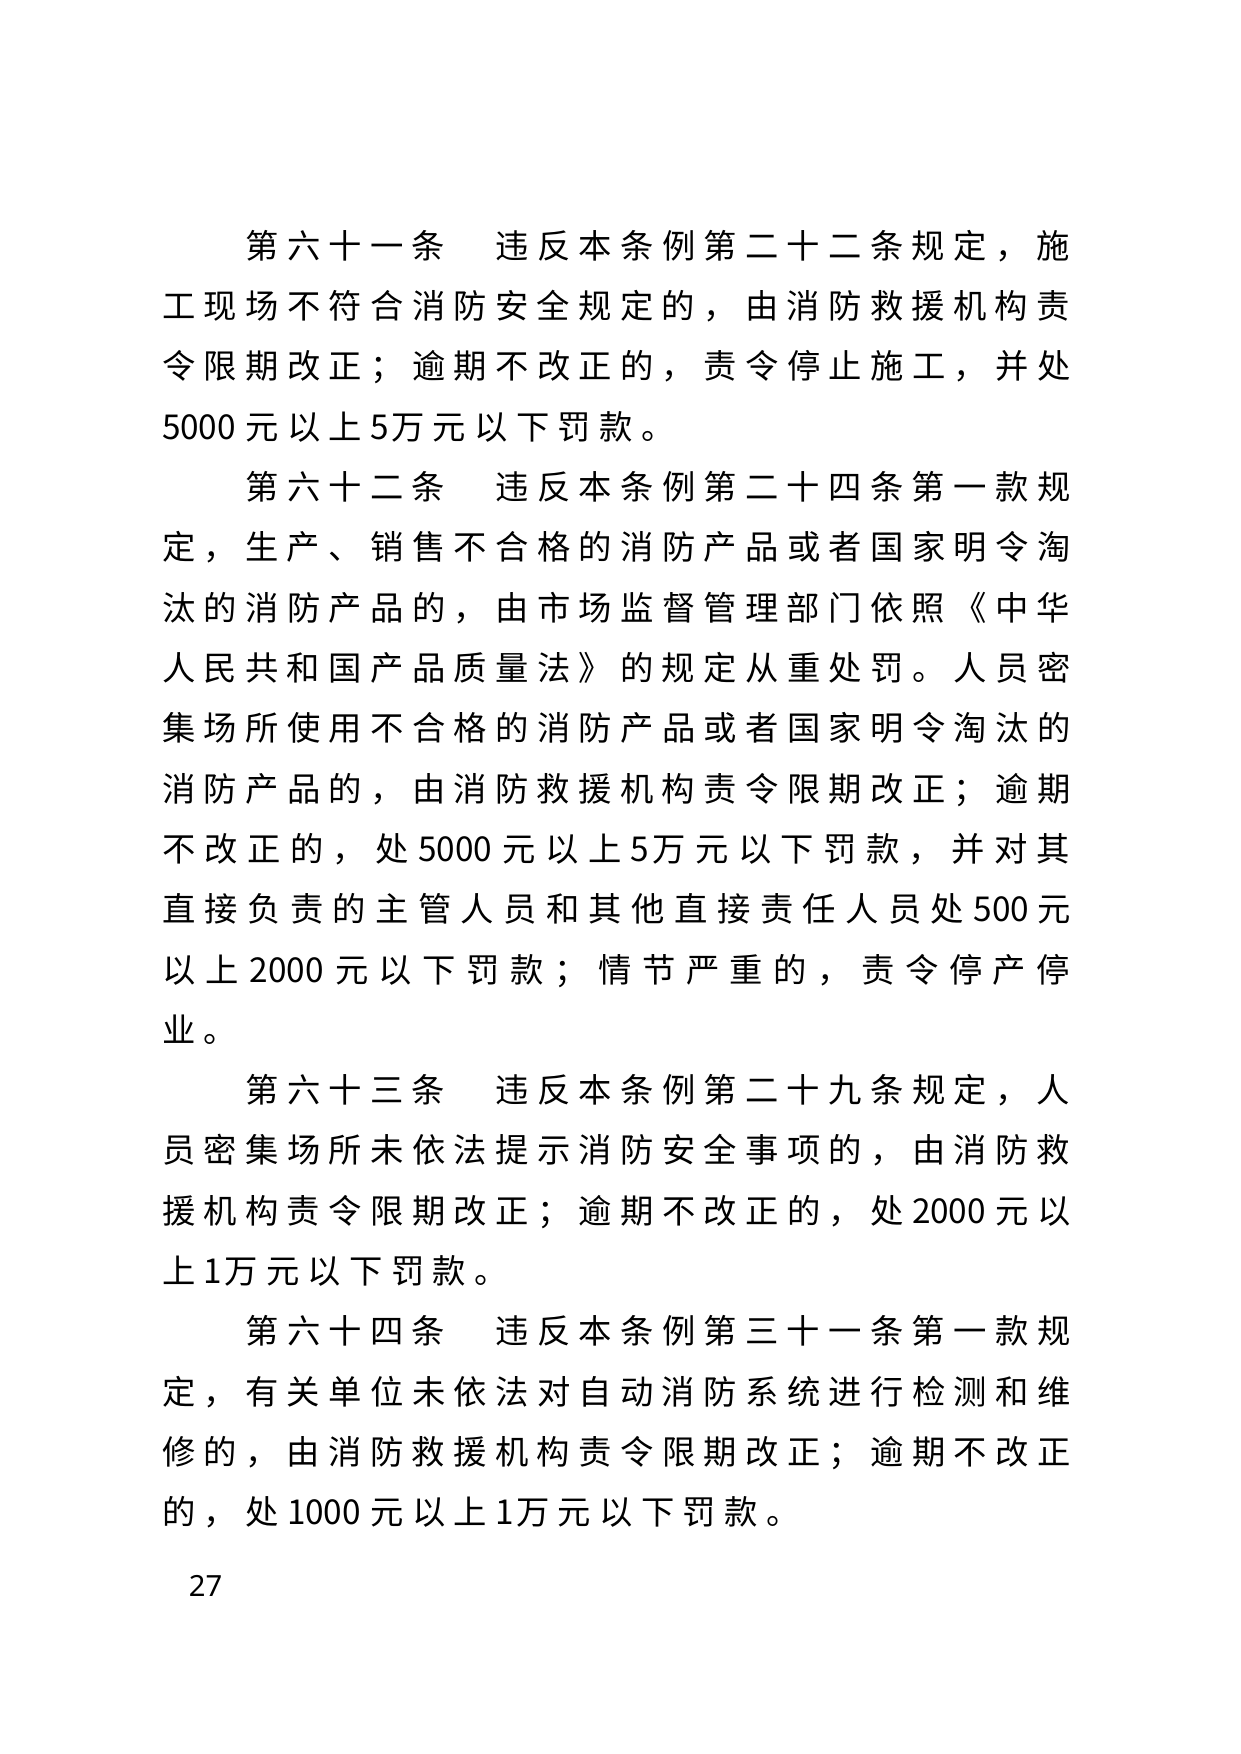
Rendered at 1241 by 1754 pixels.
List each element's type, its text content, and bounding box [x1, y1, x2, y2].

text 第六十二条 违反本条例第二十四条第一款规定，生产、销售不合格的消防产品或者国家明令淘汰的消防产品的，由市场监督管理部门依照《中华人民共和国产品质量法》的规定从重处罚。人员密集场所使用不合格的消防产品或者国家明令淘汰的消防产品的，由消防救援机构责令限期改正；逾期不改正的，处5000元以上5万元以下罚款，并对其直接负责的主管人员和其他直接责任人员处500元以上2000元以下罚款；情节严重的，责令停产停业。 [162, 455, 1078, 1058]
text 第六十一条 违反本条例第二十二条规定，施工现场不符合消防安全规定的，由消防救援机构责令限期改正；逾期不改正的，责令停止施工，并处5000元以上5万元以下罚款。 [162, 213, 1078, 455]
text 第六十四条 违反本条例第三十一条第一款规定，有关单位未依法对自动消防系统进行检测和维修的，由消防救援机构责令限期改正；逾期不改正的，处1000元以上1万元以下罚款。 [162, 1299, 1078, 1540]
text 第六十三条 违反本条例第二十九条规定，人员密集场所未依法提示消防安全事项的，由消防救援机构责令限期改正；逾期不改正的，处2000元以上1万元以下罚款。 [162, 1058, 1078, 1299]
